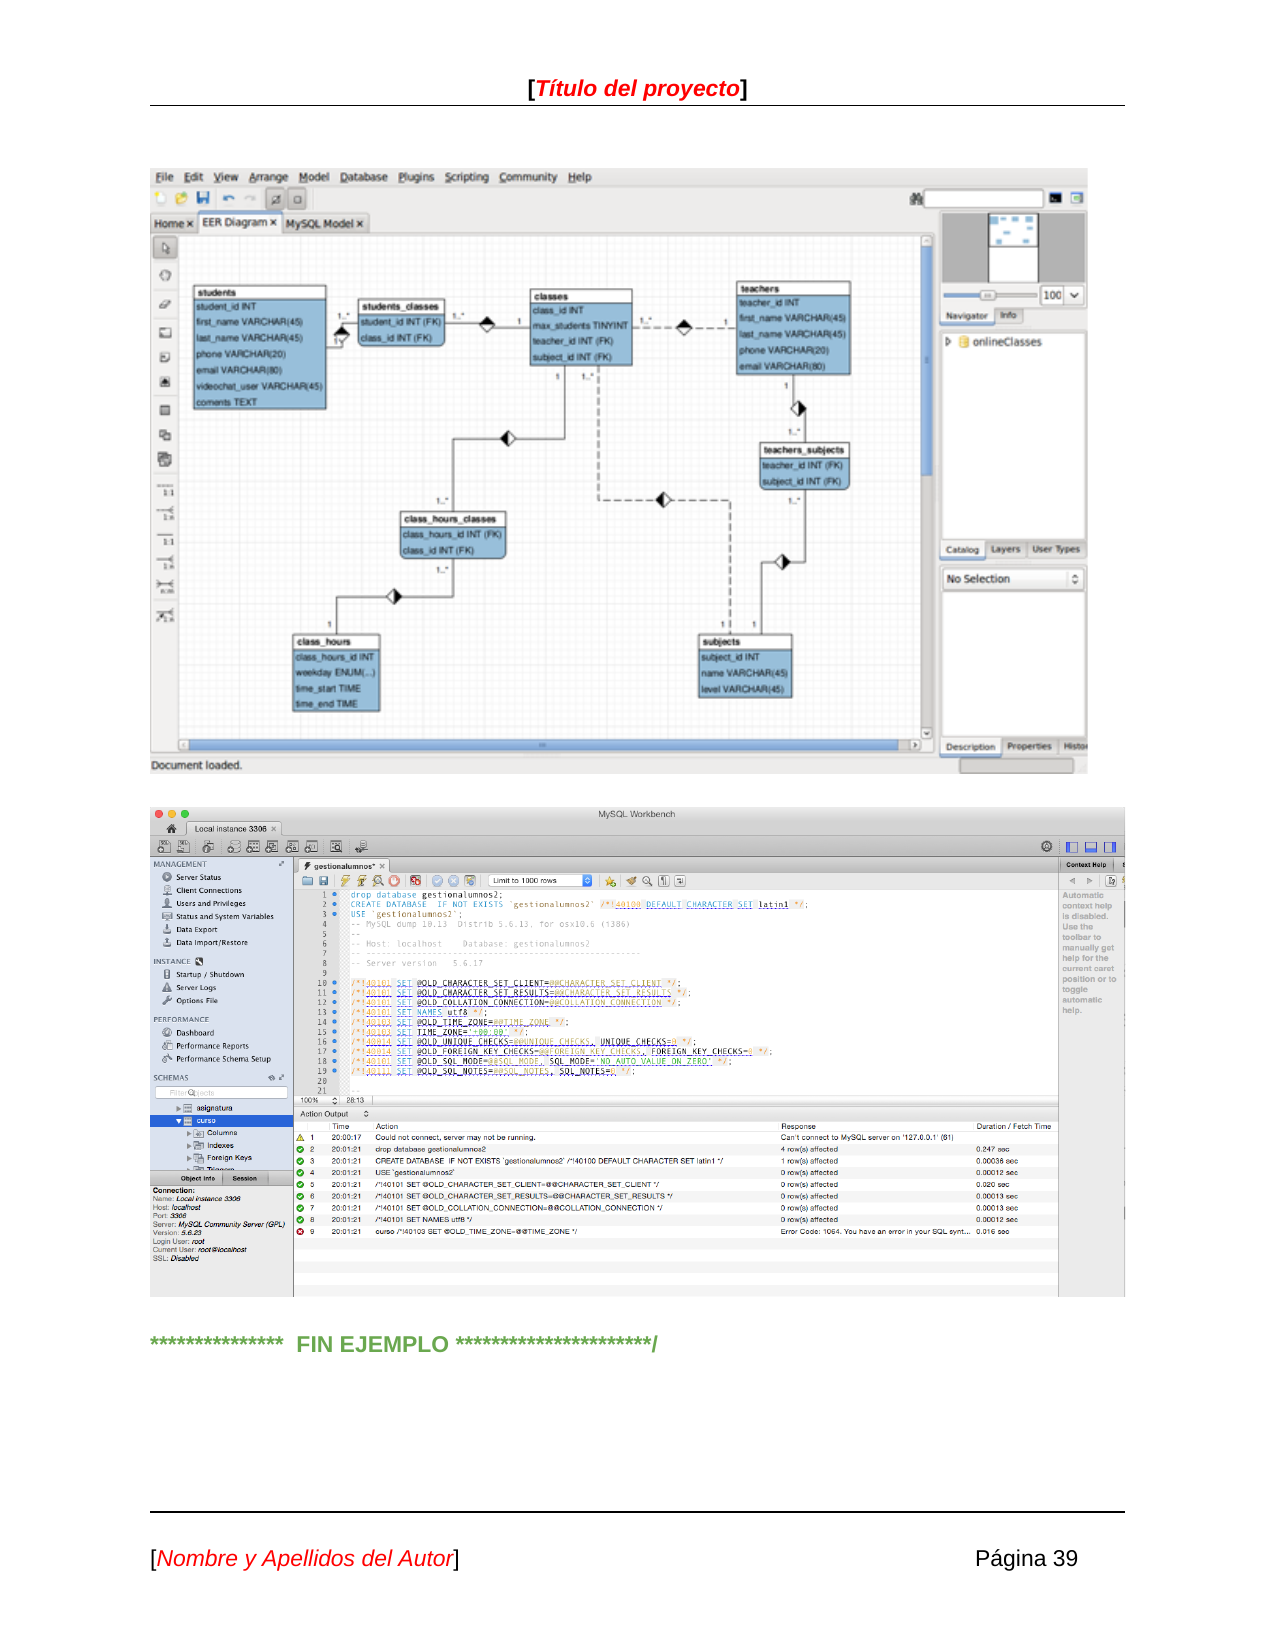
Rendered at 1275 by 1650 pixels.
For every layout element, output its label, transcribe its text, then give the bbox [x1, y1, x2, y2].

picture [150, 807, 1125, 1297]
text *************** FIN EJEMPLO **********************/ [150, 1331, 1125, 1357]
picture [150, 168, 1088, 774]
